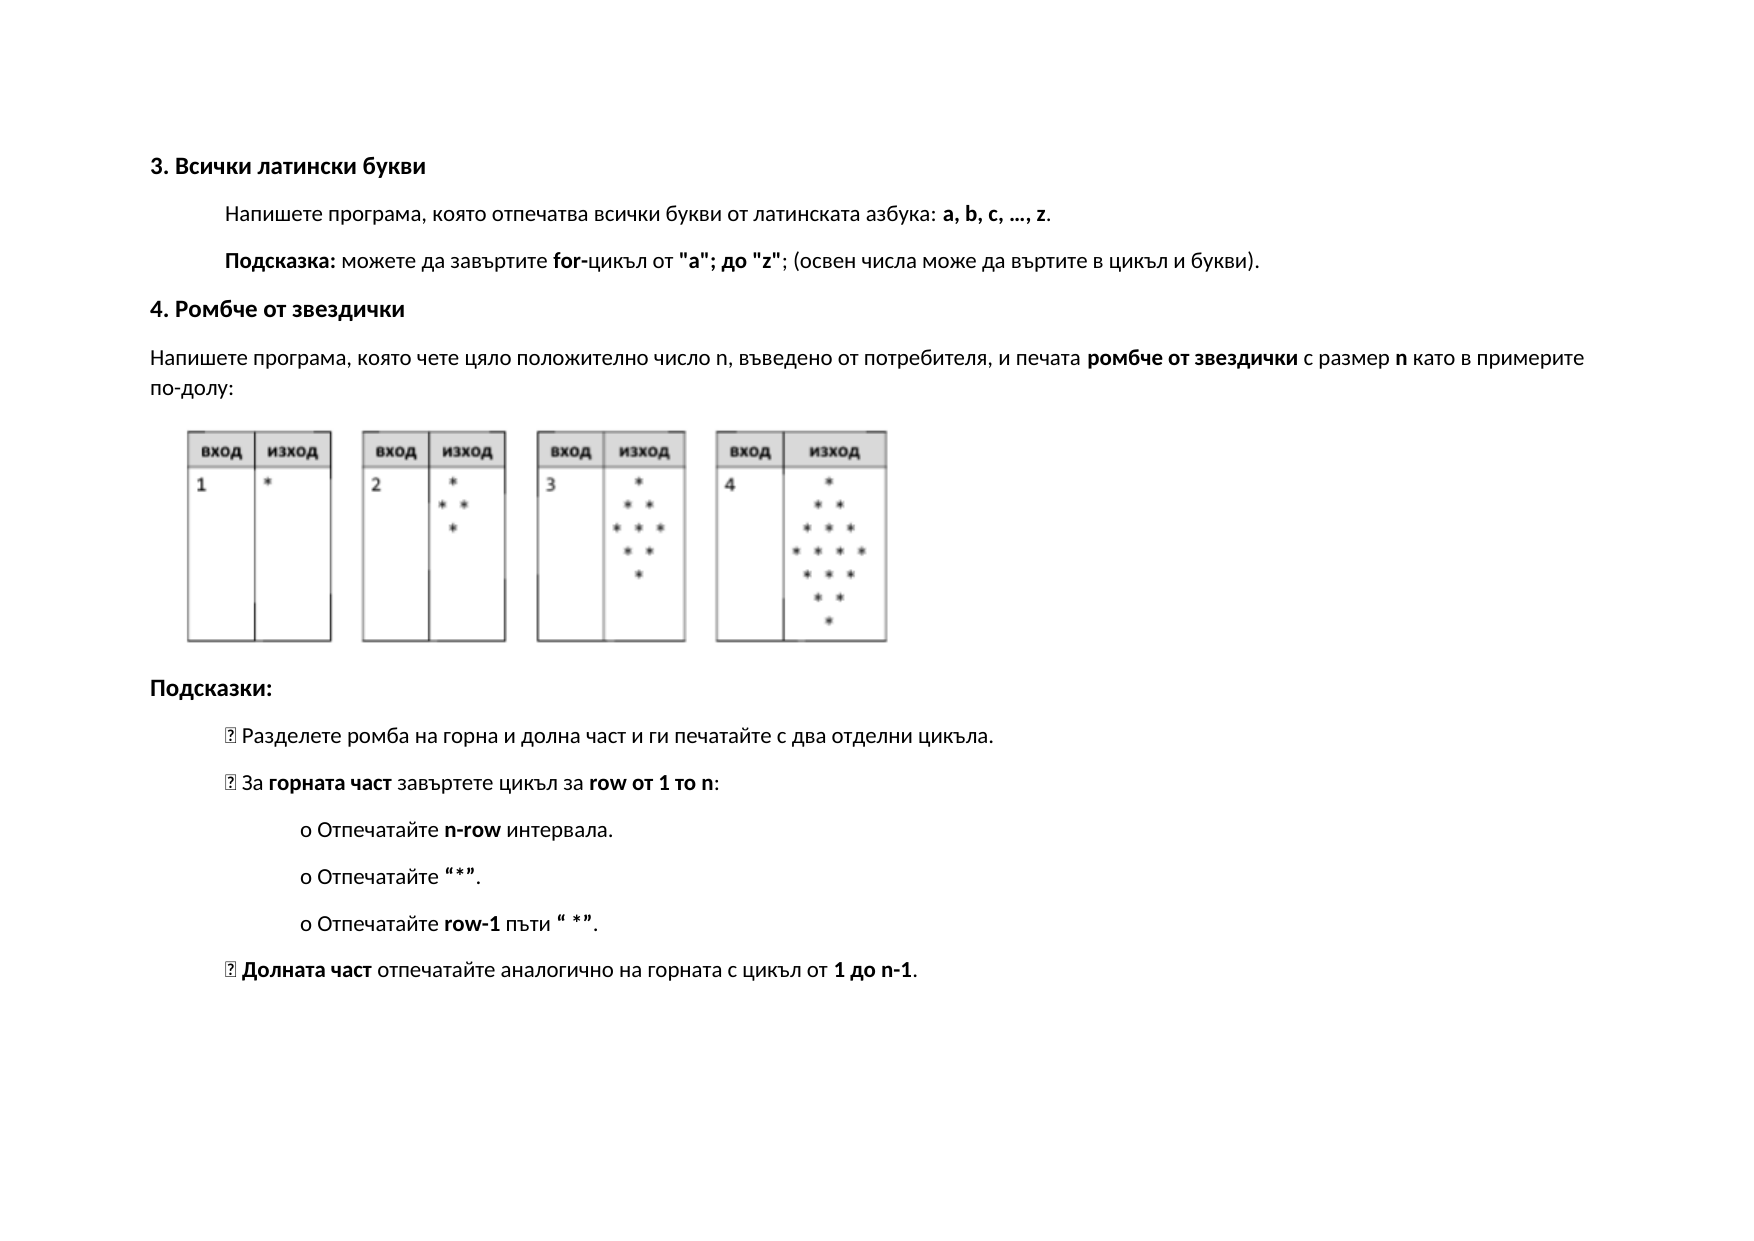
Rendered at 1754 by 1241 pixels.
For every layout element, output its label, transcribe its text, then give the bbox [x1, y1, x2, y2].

text  Разделете ромба на горна и долна част и ги печатайте с два отделни цикъла. [150, 721, 1604, 749]
text Напишете програма, която чете цяло положително число n, въведено от потребителя, и печата ромбче от звездички с размер n като в примерите по-долу: [150, 343, 1604, 401]
text  За горната част завъртете цикъл за row от 1 то n: [150, 768, 1604, 796]
text Напишете програма, която отпечатва всички букви от латинската азбука: a, b, c, …, z. [225, 199, 1604, 228]
text o Отпечатайте row-1 пъти “ *”. [225, 909, 1604, 937]
text 3. Всички латински букви [150, 150, 1604, 181]
text Подсказка: можете да завъртите for-цикъл от "a"; до "z"; (освен числа може да въртите в цикъл и букви). [150, 246, 1604, 274]
text  Долната част отпечатайте аналогично на горната с цикъл от 1 до n-1. [150, 956, 1604, 984]
text o Отпечатайте n-row интервала. [225, 815, 1604, 843]
text Подсказки: [150, 672, 1604, 702]
text o Отпечатайте “*”. [225, 862, 1604, 890]
text 4. Ромбче от звездички [150, 293, 1604, 324]
